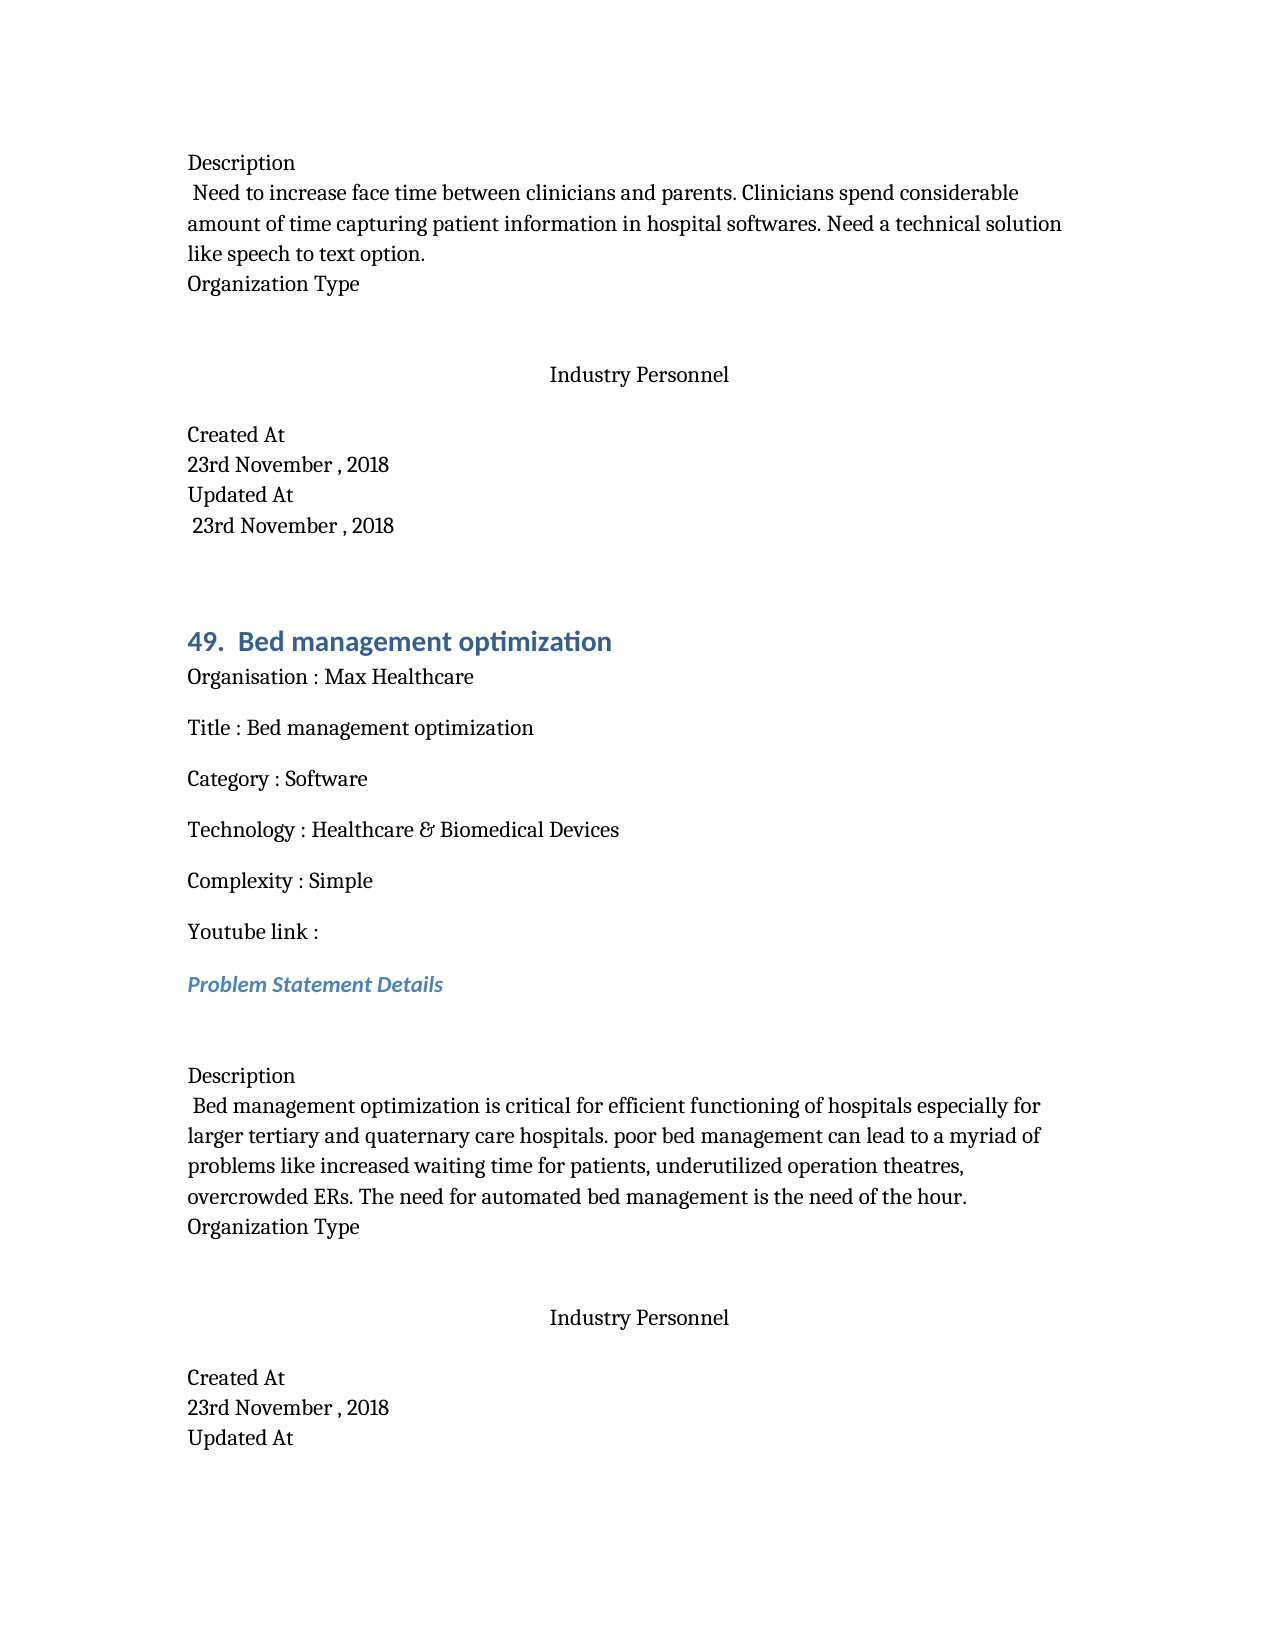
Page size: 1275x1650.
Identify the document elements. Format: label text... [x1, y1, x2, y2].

text Organisation : Max Healthcare [187, 664, 1087, 690]
text Category : Software [187, 766, 1087, 792]
text Title : Bed management optimization [187, 715, 1087, 741]
text Complexity : Simple [187, 868, 1087, 894]
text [187, 1002, 1087, 1452]
subtitle Problem Statement Details [187, 970, 1087, 998]
text Technology : Healthcare & Biomedical Devices [187, 817, 1087, 843]
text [187, 150, 1087, 569]
text Youtube link : [187, 919, 1087, 945]
subtitle 49. Bed management optimization [187, 623, 1087, 658]
